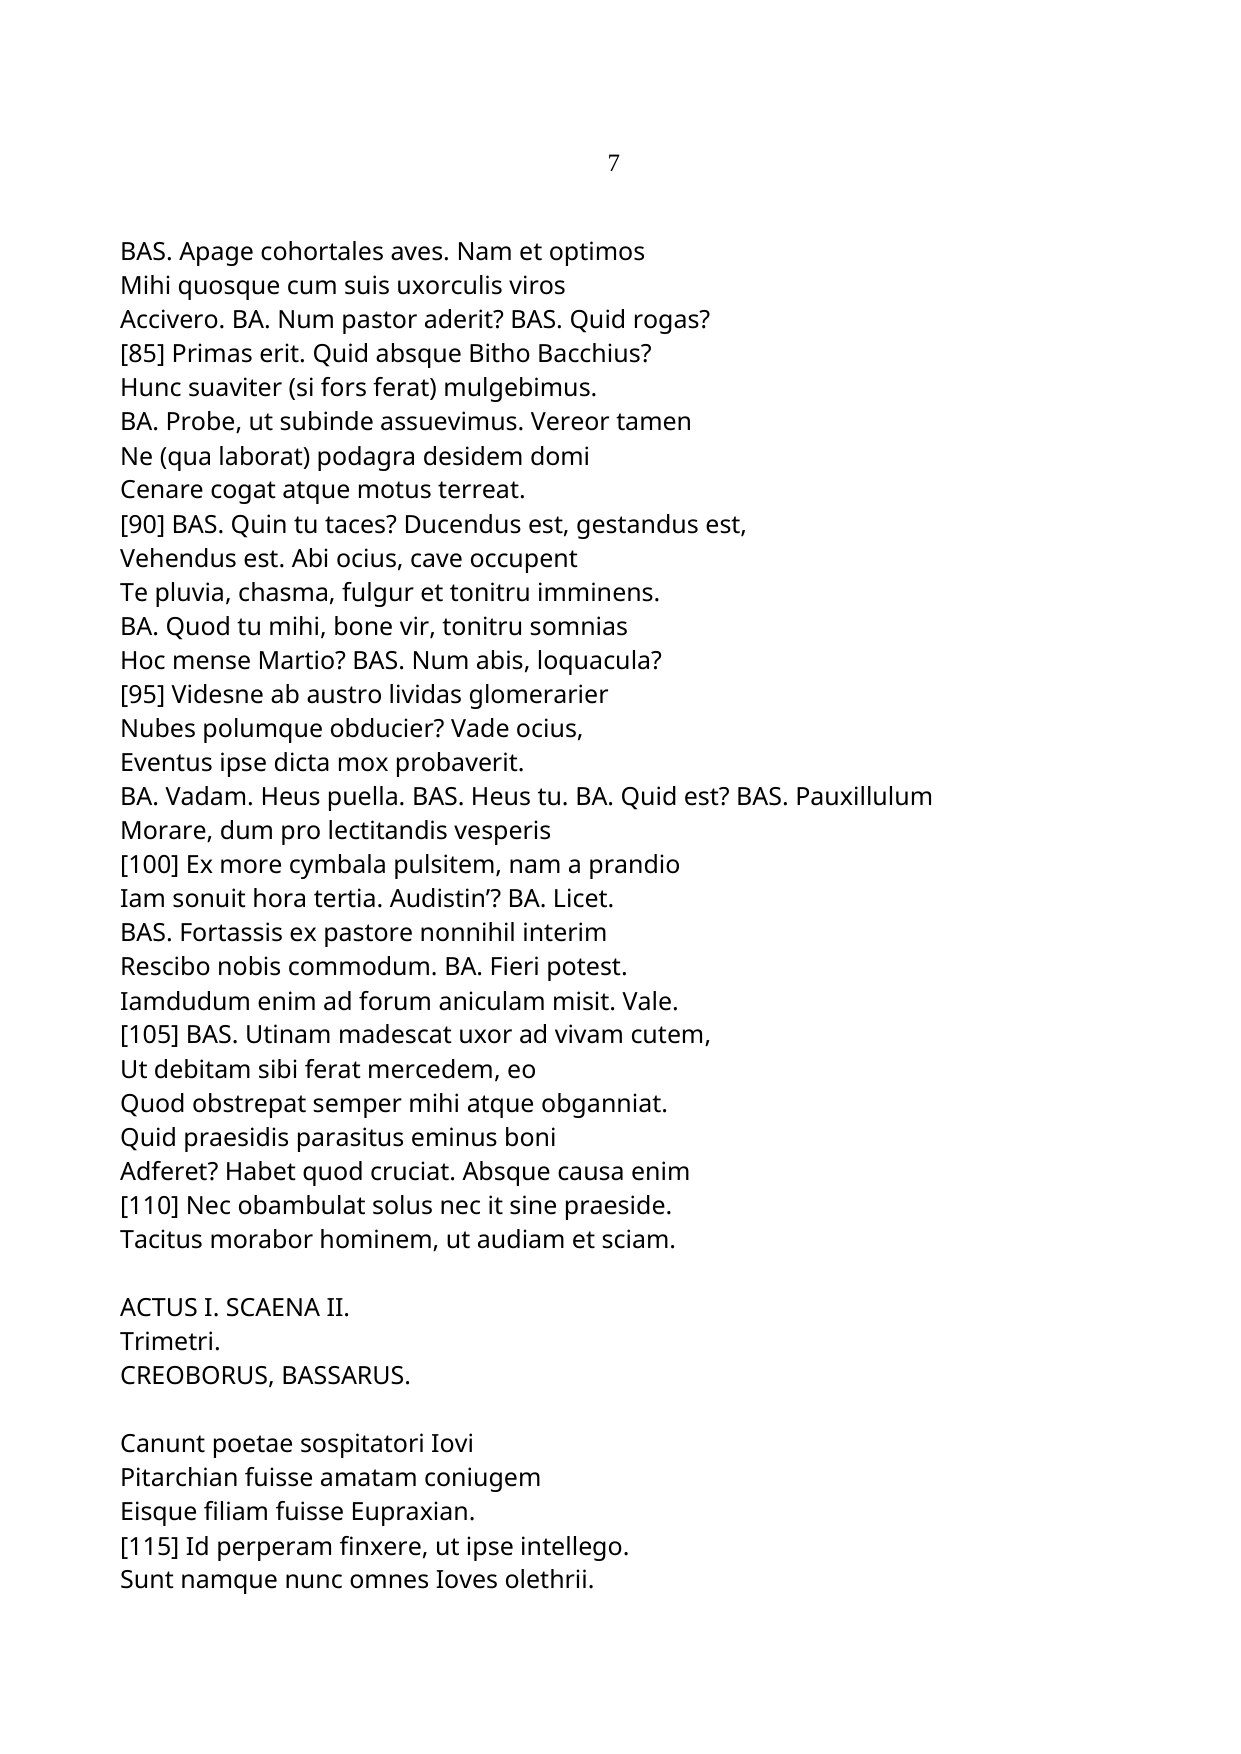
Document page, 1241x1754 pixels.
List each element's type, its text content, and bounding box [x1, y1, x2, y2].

text Vehendus est. Abi ocius, cave occupent [120, 540, 1120, 574]
text Iam sonuit hora tertia. Audistin’? BA. Licet. [120, 881, 1120, 915]
text Trimetri. [120, 1324, 1120, 1358]
text Iamdudum enim ad forum aniculam misit. Vale. [120, 983, 1120, 1017]
text Nubes polumque obducier? Vade ocius, [120, 711, 1120, 745]
text Cenare cogat atque motus terreat. [120, 472, 1120, 506]
text [90] BAS. Quin tu taces? Ducendus est, gestandus est, [120, 506, 1120, 540]
text [115] Id perperam finxere, ut ipse intellego. [120, 1528, 1120, 1562]
text Quid praesidis parasitus eminus boni [120, 1119, 1120, 1153]
text Ne (qua laborat) podagra desidem domi [120, 438, 1120, 472]
text Eventus ipse dicta mox probaverit. [120, 745, 1120, 779]
text Pitarchian fuisse amatam coniugem [120, 1460, 1120, 1494]
text BAS. Apage cohortales aves. Nam et optimos [120, 234, 1120, 268]
text ACTUS I. SCAENA II. [120, 1290, 1120, 1324]
text Eisque filiam fuisse Eupraxian. [120, 1494, 1120, 1528]
text BA. Quod tu mihi, bone vir, tonitru somnias [120, 608, 1120, 642]
text Mihi quosque cum suis uxorculis viros [120, 268, 1120, 302]
text [110] Nec obambulat solus nec it sine praeside. [120, 1187, 1120, 1222]
text BA. Probe, ut subinde assuevimus. Vereor tamen [120, 404, 1120, 438]
text Hunc suaviter (si fors ferat) mulgebimus. [120, 370, 1120, 404]
text BA. Vadam. Heus puella. BAS. Heus tu. BA. Quid est? BAS. Pauxillulum [120, 779, 1120, 813]
text Sunt namque nunc omnes Ioves olethrii. [120, 1562, 1120, 1596]
text Morare, dum pro lectitandis vesperis [120, 813, 1120, 847]
text [95] Videsne ab austro lividas glomerarier [120, 677, 1120, 711]
text [100] Ex more cymbala pulsitem, nam a prandio [120, 847, 1120, 881]
text Quod obstrepat semper mihi atque obganniat. [120, 1085, 1120, 1119]
text Ut debitam sibi ferat mercedem, eo [120, 1051, 1120, 1085]
text Accivero. BA. Num pastor aderit? BAS. Quid rogas? [120, 302, 1120, 336]
text BAS. Fortassis ex pastore nonnihil interim [120, 915, 1120, 949]
text Hoc mense Martio? BAS. Num abis, loquacula? [120, 642, 1120, 677]
text Canunt poetae sospitatori Iovi [120, 1426, 1120, 1460]
text Tacitus morabor hominem, ut audiam et sciam. [120, 1222, 1120, 1256]
text Adferet? Habet quod cruciat. Absque causa enim [120, 1153, 1120, 1187]
text CREOBORUS, BASSARUS. [120, 1358, 1120, 1392]
text [105] BAS. Utinam madescat uxor ad vivam cutem, [120, 1017, 1120, 1051]
text [85] Primas erit. Quid absque Bitho Bacchius? [120, 336, 1120, 370]
text Te pluvia, chasma, fulgur et tonitru imminens. [120, 574, 1120, 608]
text Rescibo nobis commodum. BA. Fieri potest. [120, 949, 1120, 983]
